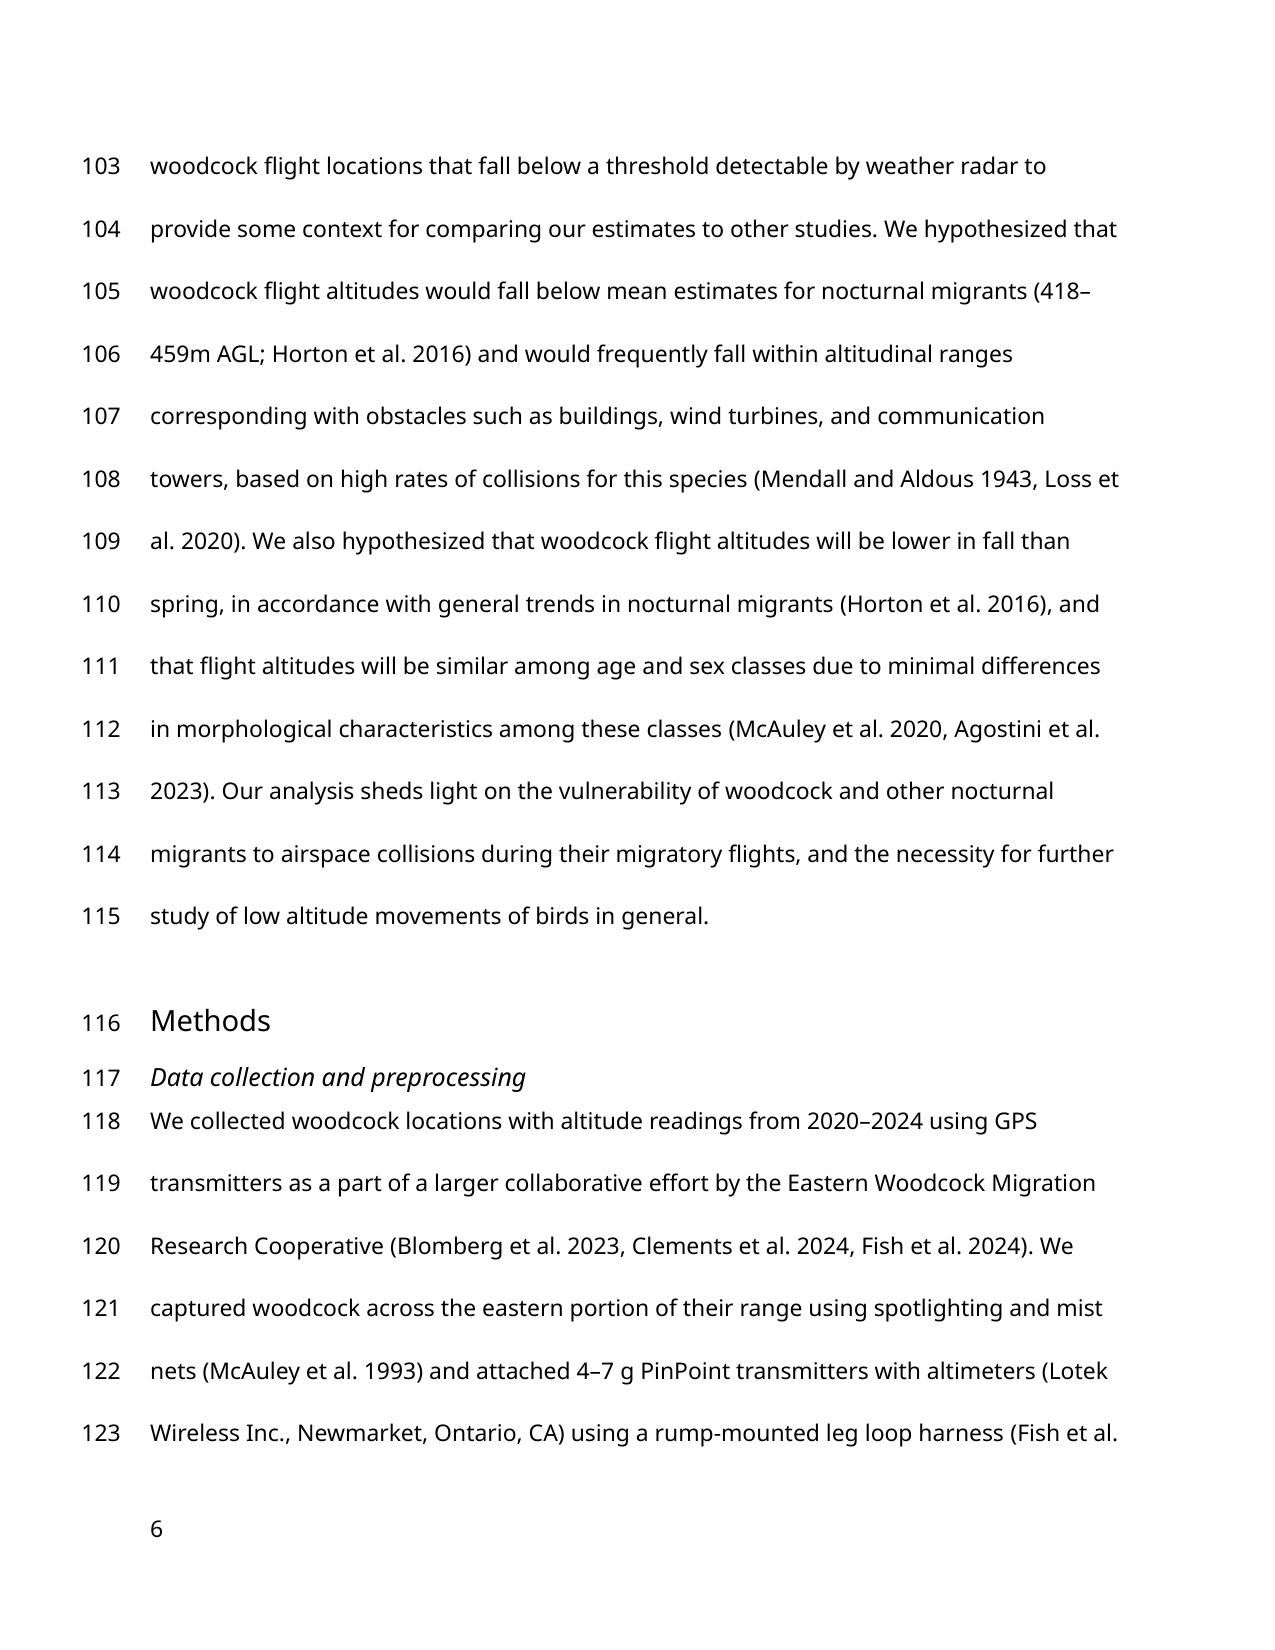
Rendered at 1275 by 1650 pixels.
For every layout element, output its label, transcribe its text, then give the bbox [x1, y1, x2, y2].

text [150, 1104, 1125, 1448]
subtitle Data collection and preprocessing [150, 1059, 1125, 1093]
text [150, 150, 1125, 931]
subtitle Methods [150, 1000, 1125, 1040]
